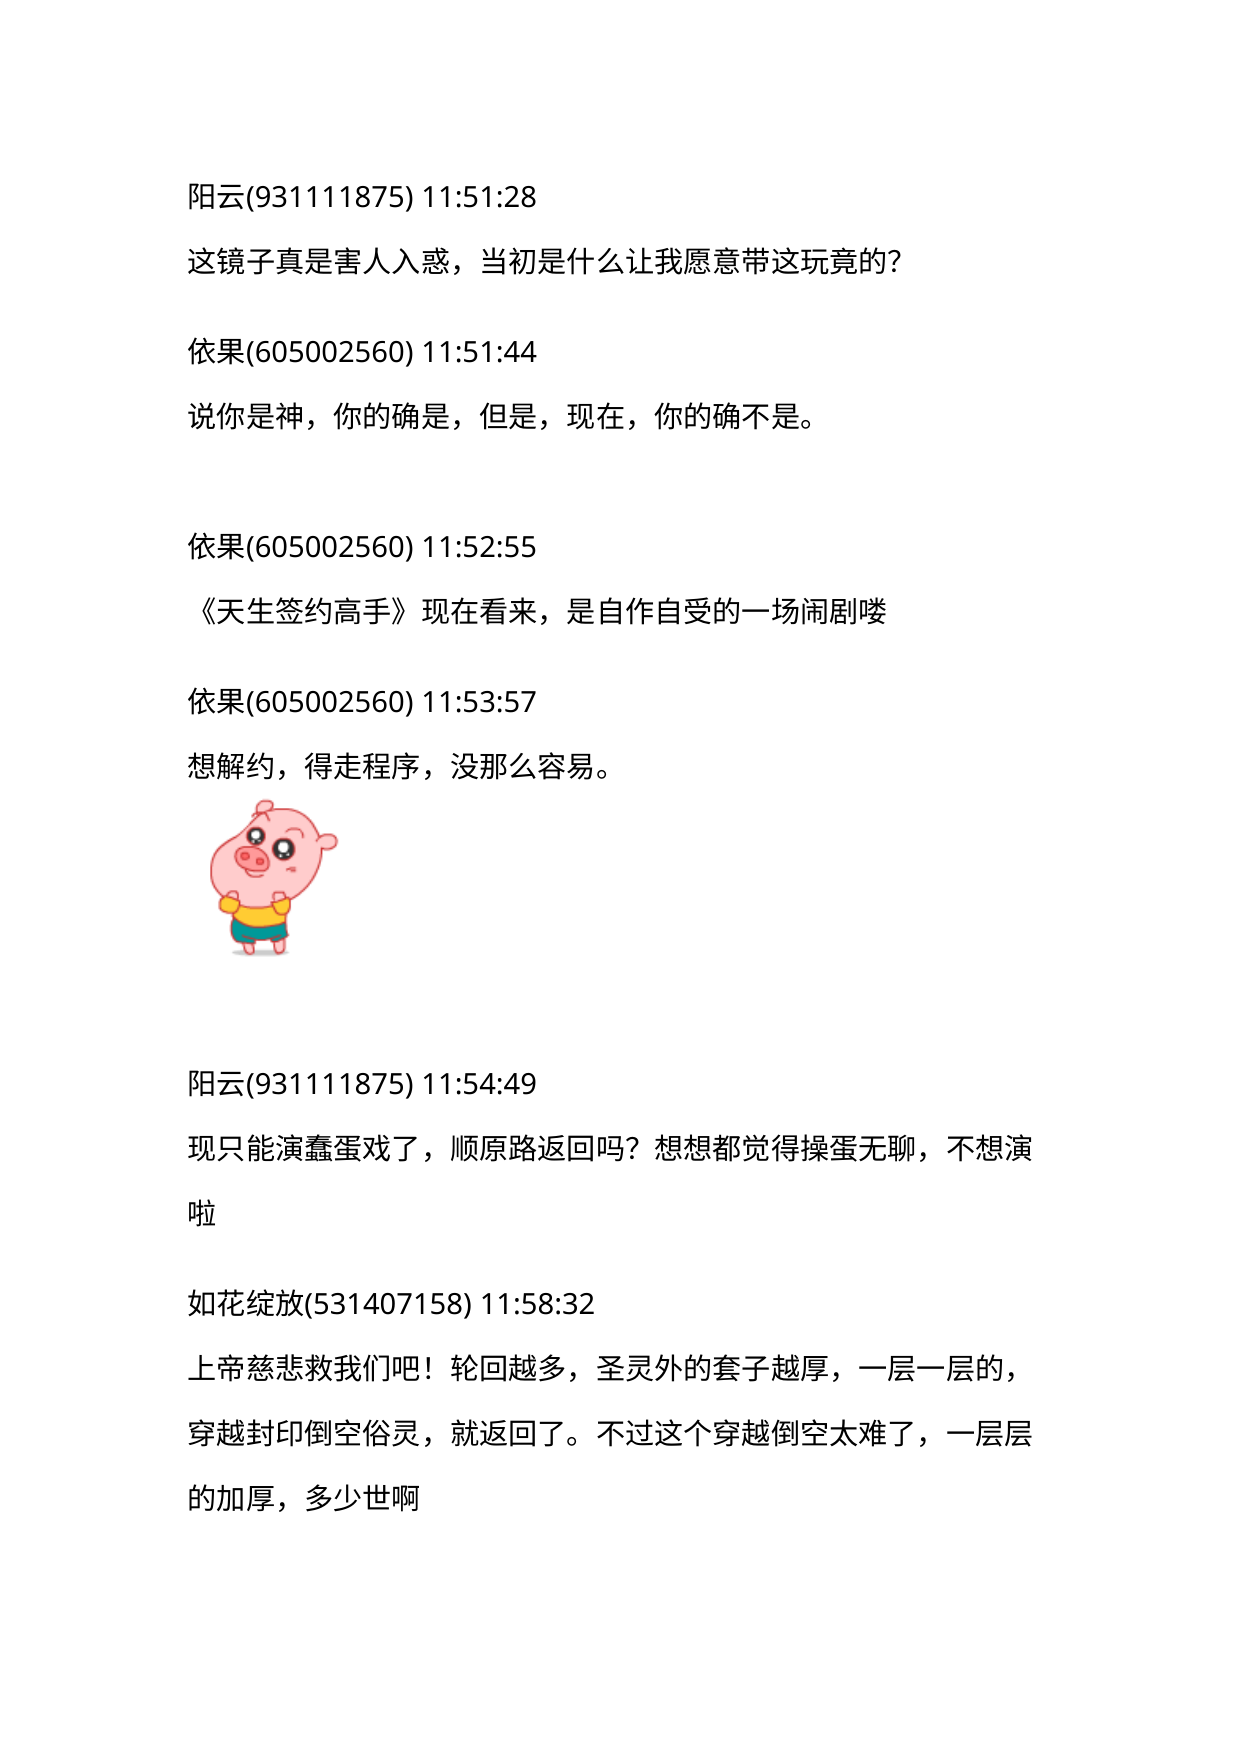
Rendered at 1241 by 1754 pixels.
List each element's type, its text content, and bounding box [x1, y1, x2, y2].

text 阳云(931111875) 11:51:28 这镜子真是害人入惑，当初是什么让我愿意带这玩竟的？ [187, 162, 1053, 292]
text 依果(605002560) 11:51:44 说你是神，你的确是，但是，现在，你的确不是。 依果(605002560) 11:52:55 《天生签约高手》现在看来，是自作自受的一场闹剧喽 [187, 317, 1053, 642]
text 阳云(931111875) 11:54:49 现只能演蠢蛋戏了，顺原路返回吗？想想都觉得操蛋无聊，不想演啦 [187, 1049, 1053, 1244]
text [187, 1269, 1053, 1529]
picture [187, 797, 350, 960]
text 依果(605002560) 11:53:57 想解约，得走程序，没那么容易。 [187, 667, 1053, 1024]
